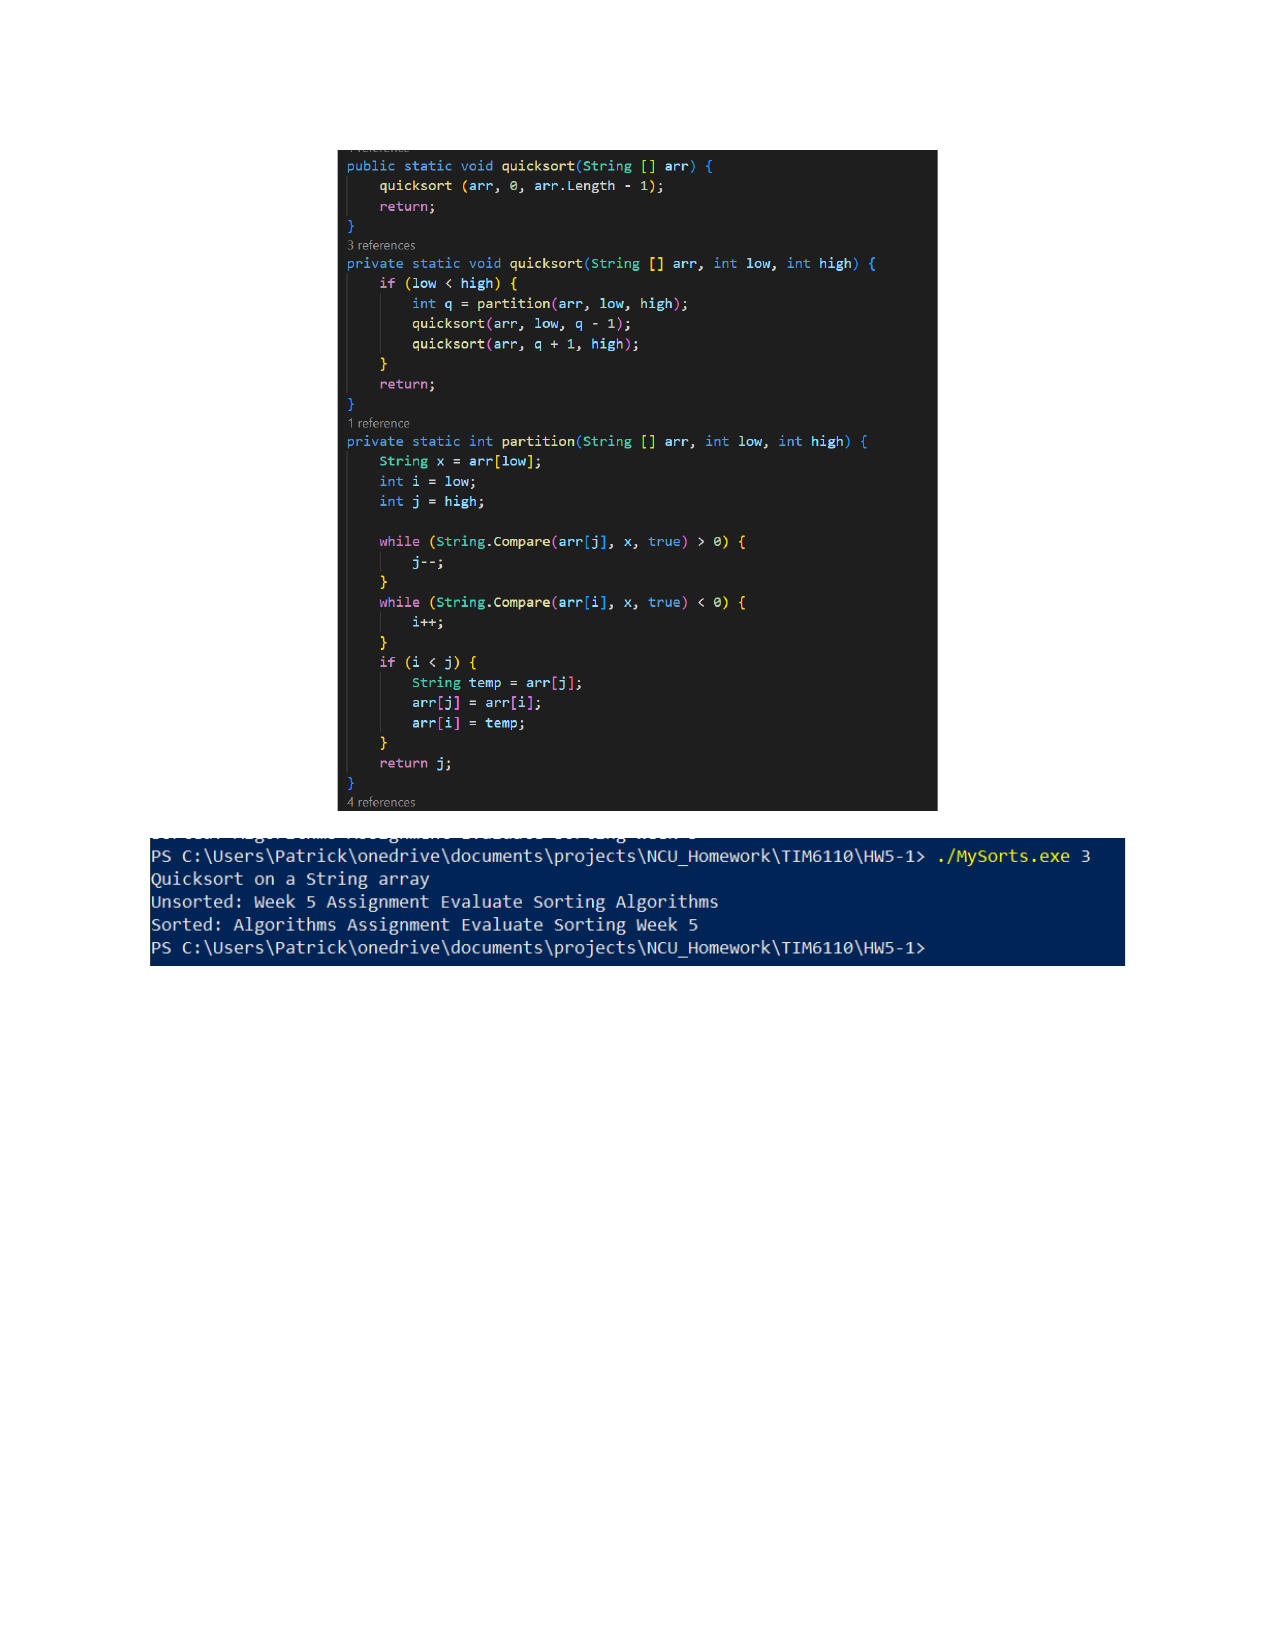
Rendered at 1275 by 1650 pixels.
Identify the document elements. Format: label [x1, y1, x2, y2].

picture [337, 150, 938, 811]
picture [150, 838, 1125, 966]
